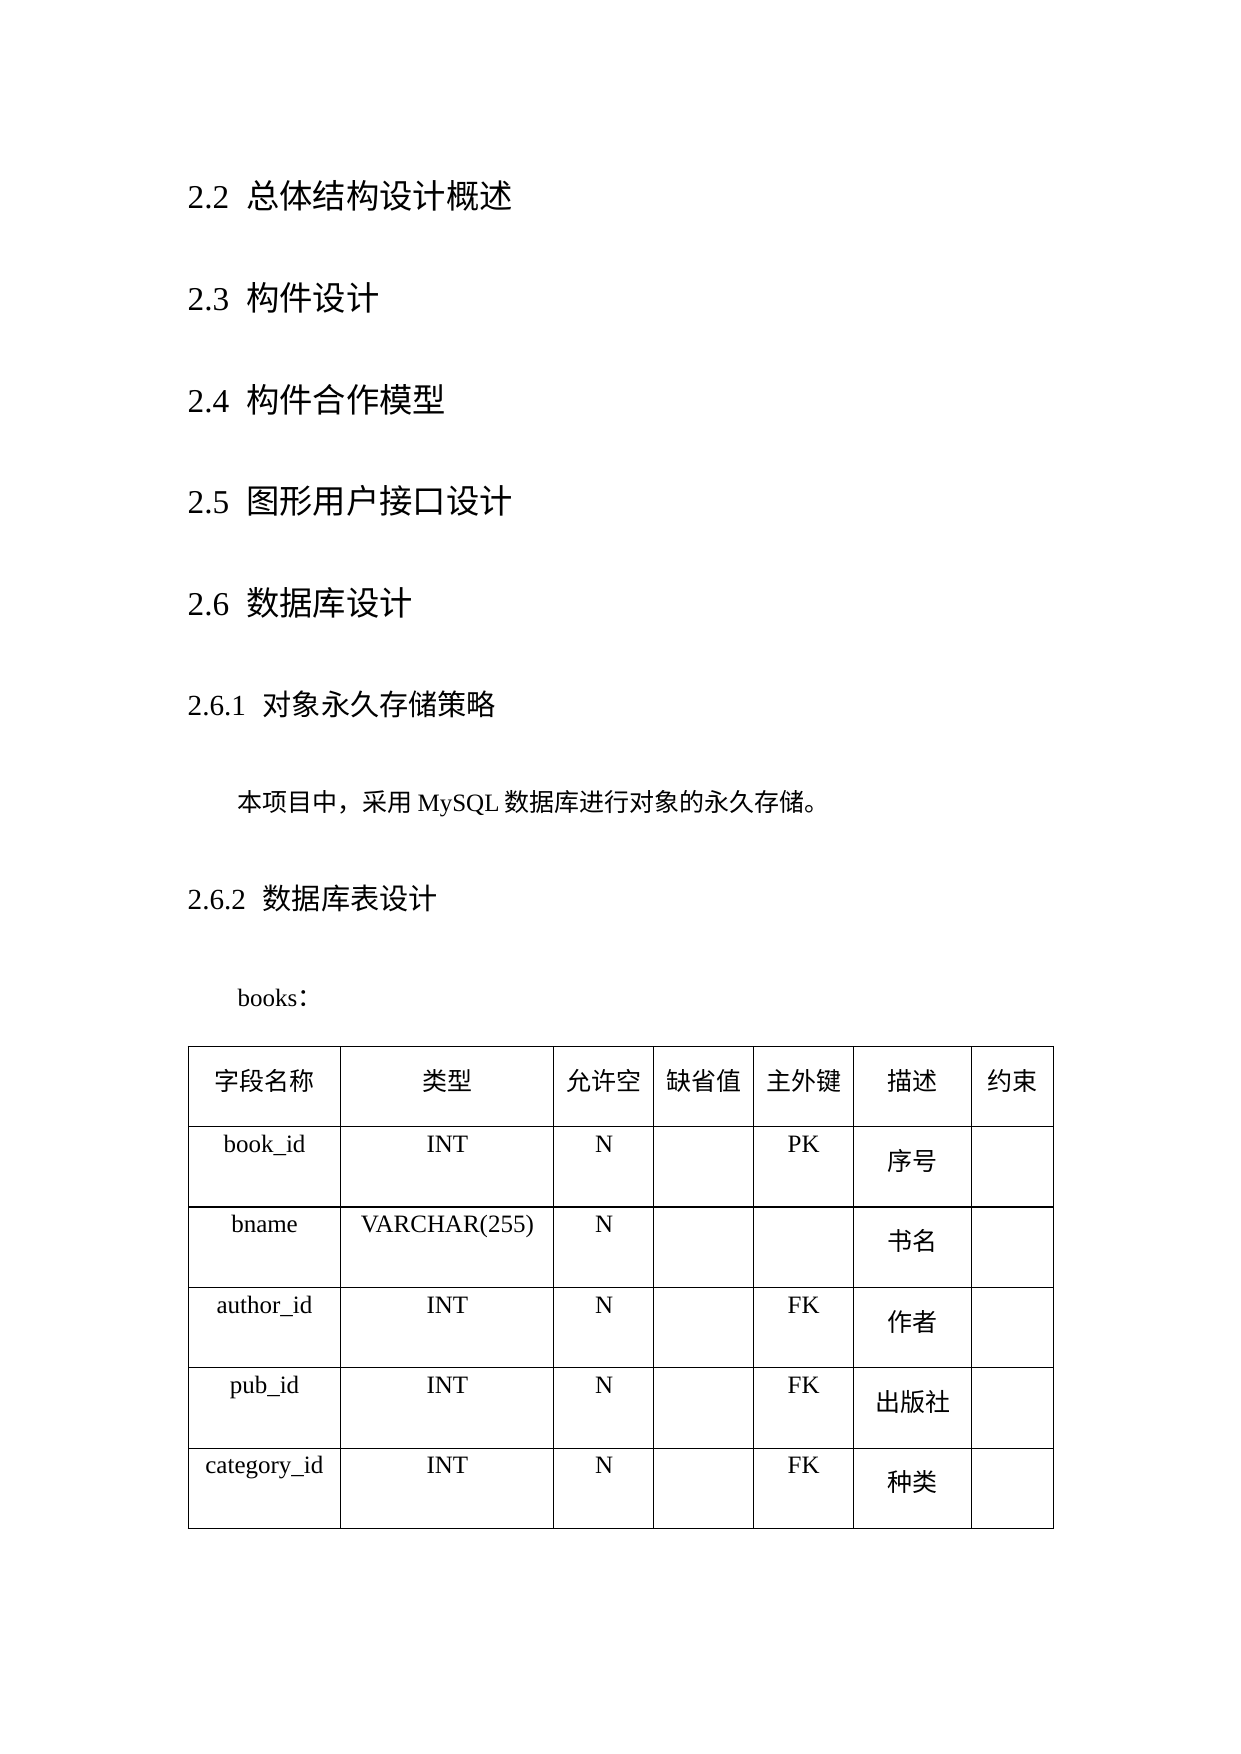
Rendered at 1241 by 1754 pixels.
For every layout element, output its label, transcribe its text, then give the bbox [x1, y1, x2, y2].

table_cell N [554, 1288, 653, 1367]
table_cell [654, 1208, 753, 1287]
table_cell 序号 [854, 1127, 971, 1206]
table_header 类型 [341, 1047, 553, 1126]
table_cell pub_id [189, 1368, 340, 1447]
text books： [187, 963, 1053, 1028]
text 本项目中，采用MySQL数据库进行对象的永久存储。 [187, 768, 1053, 833]
table_header 约束 [972, 1047, 1053, 1126]
table_cell PK [754, 1127, 853, 1206]
table_cell FK [754, 1368, 853, 1447]
table_cell 种类 [854, 1449, 971, 1528]
table_cell book_id [189, 1127, 340, 1206]
table_cell INT [341, 1288, 553, 1367]
table_cell FK [754, 1449, 853, 1528]
subtitle 构件设计 [187, 263, 1053, 328]
table_header 主外键 [754, 1047, 853, 1126]
subtitle 对象永久存储策略 [187, 670, 1053, 735]
subtitle 总体结构设计概述 [187, 162, 1053, 227]
table_cell N [554, 1368, 653, 1447]
table_cell [754, 1208, 853, 1287]
table_cell [972, 1208, 1053, 1287]
subtitle 图形用户接口设计 [187, 467, 1053, 532]
table_cell 作者 [854, 1288, 971, 1367]
table_header 描述 [854, 1047, 971, 1126]
table_cell INT [341, 1127, 553, 1206]
table_header 允许空 [554, 1047, 653, 1126]
table_cell [972, 1288, 1053, 1367]
table_cell N [554, 1208, 653, 1287]
subtitle 数据库表设计 [187, 864, 1053, 929]
table_cell INT [341, 1368, 553, 1447]
table_cell [654, 1288, 753, 1367]
table_cell category_id [189, 1449, 340, 1528]
table_cell [972, 1127, 1053, 1206]
table_cell [972, 1449, 1053, 1528]
table_cell [654, 1368, 753, 1447]
table_cell N [554, 1127, 653, 1206]
table_cell INT [341, 1449, 553, 1528]
table_cell author_id [189, 1288, 340, 1367]
table_cell 出版社 [854, 1368, 971, 1447]
table_cell 书名 [854, 1208, 971, 1287]
table_cell N [554, 1449, 653, 1528]
table_header 缺省值 [654, 1047, 753, 1126]
table_cell bname [189, 1208, 340, 1287]
table_cell [654, 1127, 753, 1206]
table_header 字段名称 [189, 1047, 340, 1126]
subtitle 构件合作模型 [187, 365, 1053, 430]
table_cell FK [754, 1288, 853, 1367]
table_cell [972, 1368, 1053, 1447]
subtitle 数据库设计 [187, 568, 1053, 633]
table_cell VARCHAR(255) [341, 1208, 553, 1287]
table_cell [654, 1449, 753, 1528]
